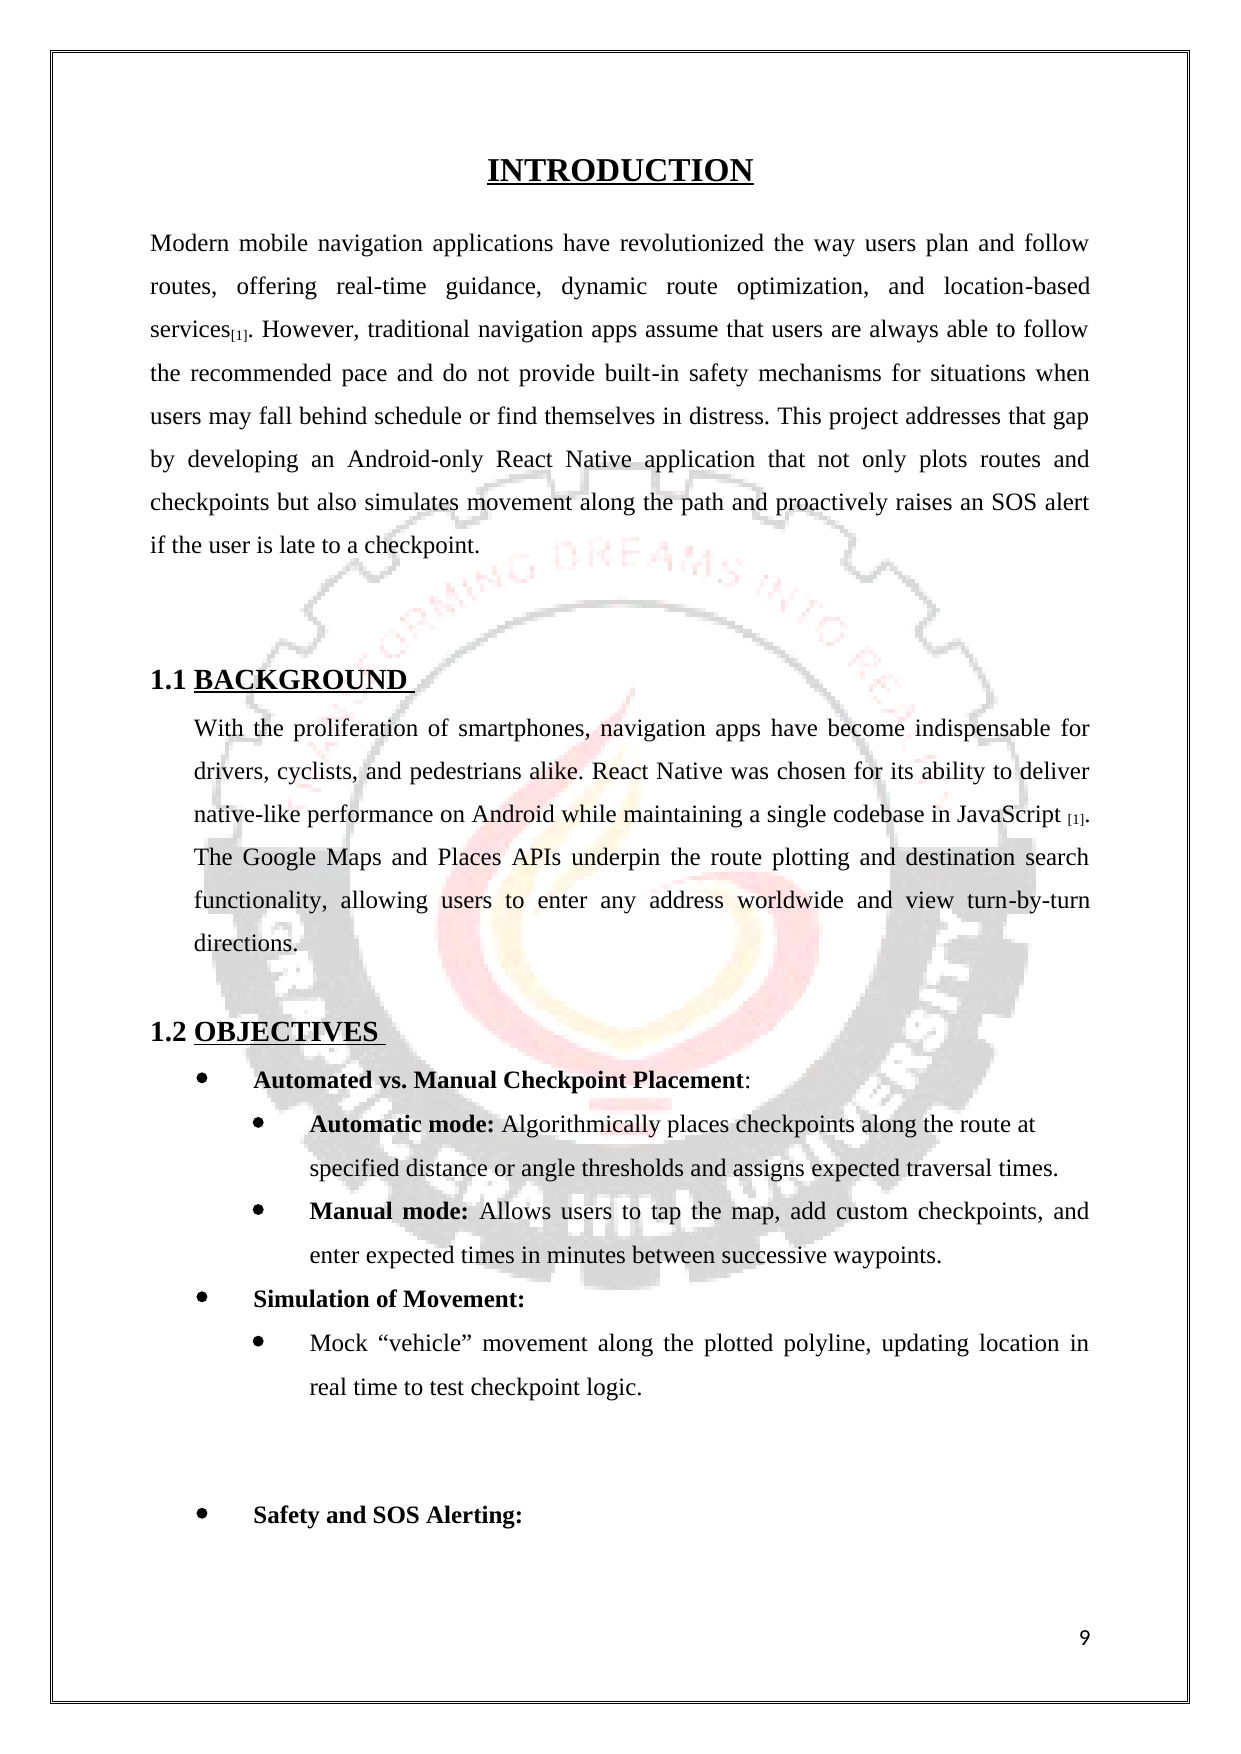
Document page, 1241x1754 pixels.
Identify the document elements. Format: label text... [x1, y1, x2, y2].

list Mock “vehicle” movement along the plotted polyline, updating location in real time to test checkpoint logic. [253, 1328, 1090, 1401]
list BACKGROUND [150, 662, 1090, 696]
list Automated vs. Manual Checkpoint Placement: [197, 1065, 1090, 1094]
list OBJECTIVES [150, 1014, 1090, 1048]
list Manual mode: Allows users to tap the map, add custom checkpoints, and enter expected times in minutes between successive waypoints. [253, 1196, 1090, 1269]
list Safety and SOS Alerting: [197, 1500, 1090, 1530]
list Automatic mode: Algorithmically places checkpoints along the route at specified distance or angle thresholds and assigns expected traversal times. [253, 1109, 1090, 1182]
text INTRODUCTION [150, 150, 1090, 188]
list With the proliferation of smartphones, navigation apps have become indispensable for drivers, cyclists, and pedestrians alike. React Native was chosen for its ability to deliver native-like performance on Android while maintaining a single codebase in JavaScript [1]. The Google Maps and Places APIs underpin the route plotting and destination search functionality, allowing users to enter any address worldwide and view turn-by-turn directions. [194, 713, 1090, 957]
text Modern mobile navigation applications have revolutionized the way users plan and follow routes, offering real-time guidance, dynamic route optimization, and location-based services[1]. However, traditional navigation apps assume that users are always able to follow the recommended pace and do not provide built-in safety mechanisms for situations when users may fall behind schedule or find themselves in distress. This project addresses that gap by developing an Android-only React Native application that not only plots routes and checkpoints but also simulates movement along the path and proactively raises an SOS alert if the user is late to a checkpoint. [150, 228, 1090, 559]
list Simulation of Movement: [197, 1284, 1090, 1313]
